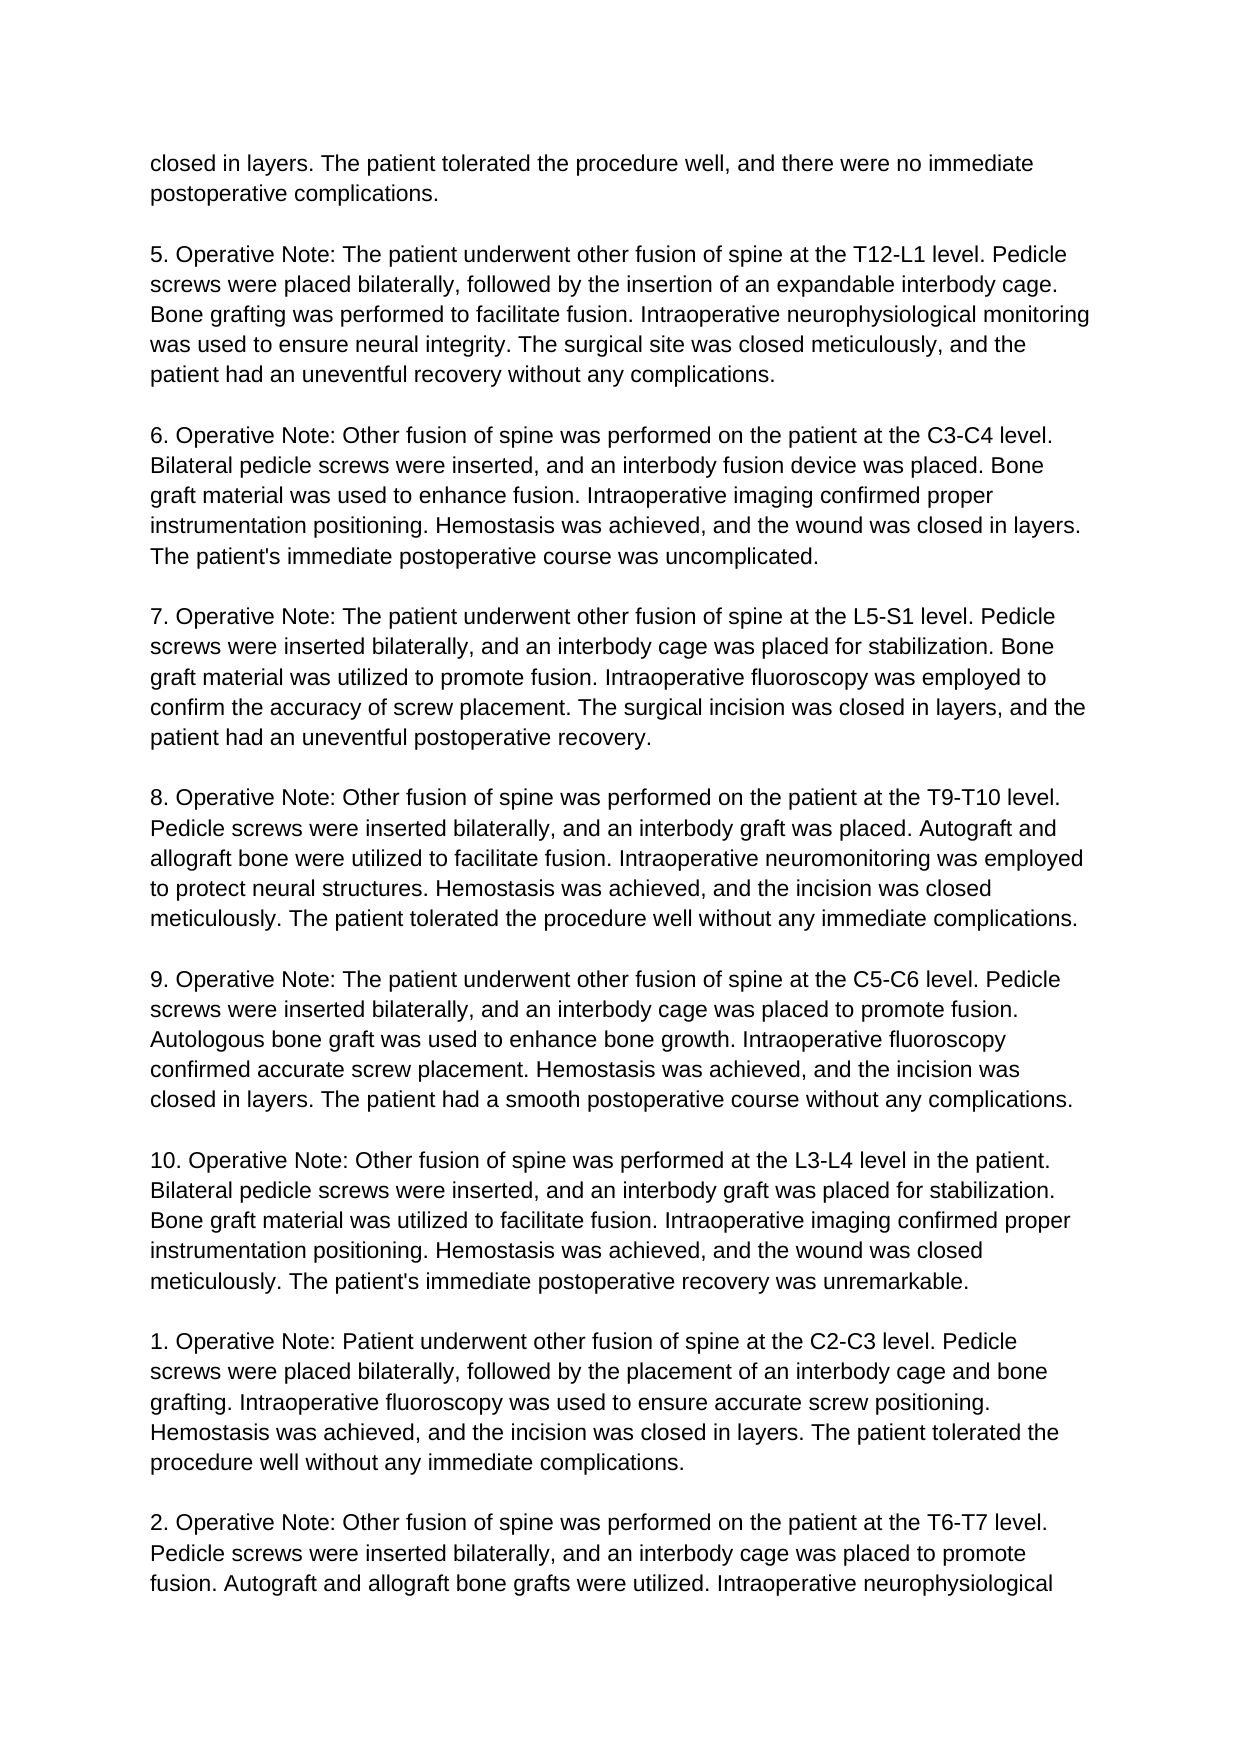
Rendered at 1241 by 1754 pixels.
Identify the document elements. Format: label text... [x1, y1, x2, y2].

text 10. Operative Note: Other fusion of spine was performed at the L3-L4 level in the patient. Bilateral pedicle screws were inserted, and an interbody graft was placed for stabilization. Bone graft material was utilized to facilitate fusion. Intraoperative imaging confirmed proper instrumentation positioning. Hemostasis was achieved, and the wound was closed meticulously. The patient's immediate postoperative recovery was unremarkable. [150, 1147, 1090, 1294]
text 8. Operative Note: Other fusion of spine was performed on the patient at the T9-T10 level. Pedicle screws were inserted bilaterally, and an interbody graft was placed. Autograft and allograft bone were utilized to facilitate fusion. Intraoperative neuromonitoring was employed to protect neural structures. Hemostasis was achieved, and the incision was closed meticulously. The patient tolerated the procedure well without any immediate complications. [150, 784, 1090, 932]
text 1. Operative Note: Patient underwent other fusion of spine at the C2-C3 level. Pedicle screws were placed bilaterally, followed by the placement of an interbody cage and bone grafting. Intraoperative fluoroscopy was used to ensure accurate screw positioning. Hemostasis was achieved, and the incision was closed in layers. The patient tolerated the procedure well without any immediate complications. [150, 1328, 1090, 1475]
text 5. Operative Note: The patient underwent other fusion of spine at the T12-L1 level. Pedicle screws were placed bilaterally, followed by the insertion of an expandable interbody cage. Bone grafting was performed to facilitate fusion. Intraoperative neurophysiological monitoring was used to ensure neural integrity. The surgical site was closed meticulously, and the patient had an uneventful recovery without any complications. [150, 241, 1090, 388]
text 6. Operative Note: Other fusion of spine was performed on the patient at the C3-C4 level. Bilateral pedicle screws were inserted, and an interbody fusion device was placed. Bone graft material was used to enhance fusion. Intraoperative imaging confirmed proper instrumentation positioning. Hemostasis was achieved, and the wound was closed in layers. The patient's immediate postoperative course was uncomplicated. [150, 422, 1090, 569]
text 7. Operative Note: The patient underwent other fusion of spine at the L5-S1 level. Pedicle screws were inserted bilaterally, and an interbody cage was placed for stabilization. Bone graft material was utilized to promote fusion. Intraoperative fluoroscopy was employed to confirm the accuracy of screw placement. The surgical incision was closed in layers, and the patient had an uneventful postoperative recovery. [150, 603, 1090, 750]
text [150, 1509, 1090, 1596]
text 9. Operative Note: The patient underwent other fusion of spine at the C5-C6 level. Pedicle screws were inserted bilaterally, and an interbody cage was placed to promote fusion. Autologous bone graft was used to enhance bone growth. Intraoperative fluoroscopy confirmed accurate screw placement. Hemostasis was achieved, and the incision was closed in layers. The patient had a smooth postoperative course without any complications. [150, 966, 1090, 1113]
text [150, 150, 1090, 207]
